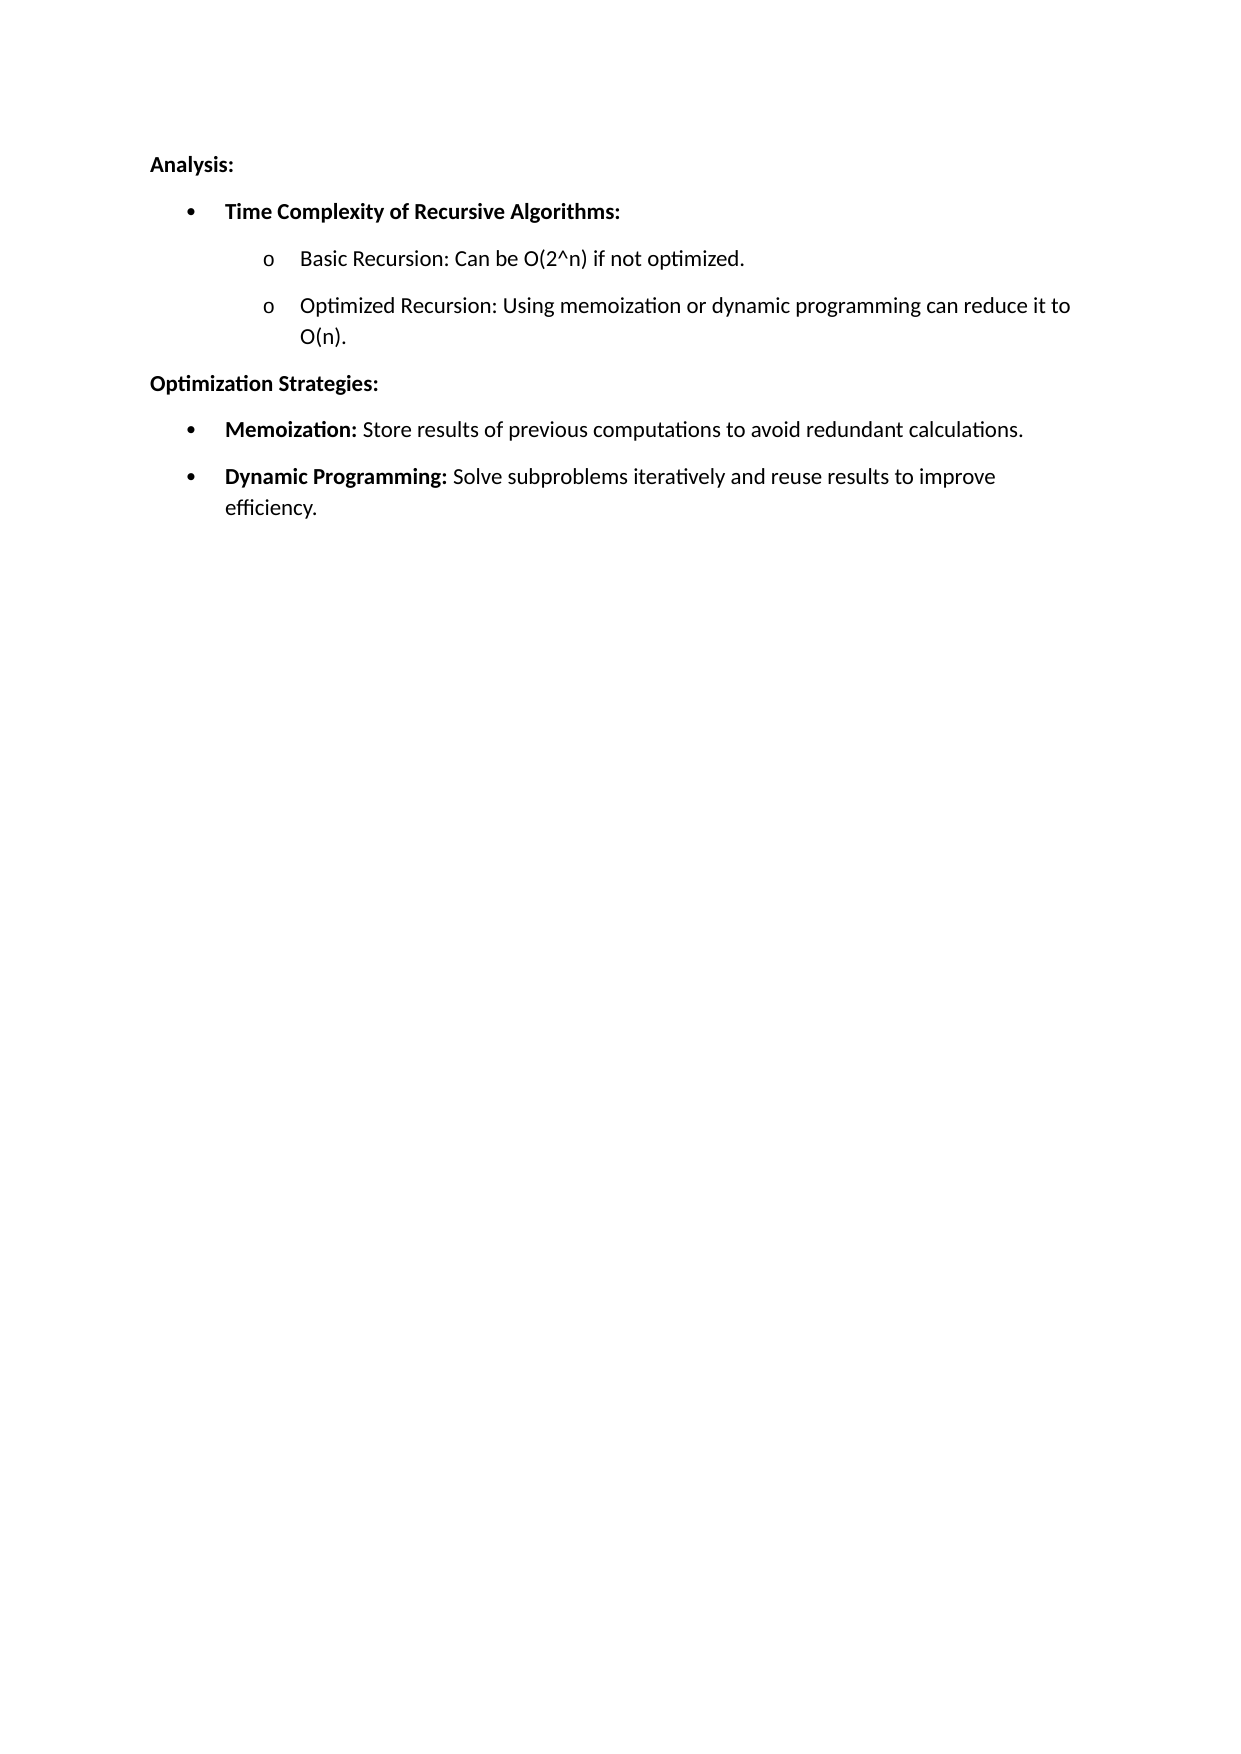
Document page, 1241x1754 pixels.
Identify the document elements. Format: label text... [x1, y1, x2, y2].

list Dynamic Programming: Solve subproblems iteratively and reuse results to improve efficiency. [187, 462, 1090, 521]
list Memoization: Store results of previous computations to avoid redundant calculations. [187, 416, 1090, 444]
list Time Complexity of Recursive Algorithms: [187, 197, 1090, 225]
list Basic Recursion: Can be O(2^n) if not optimized. [262, 244, 1090, 272]
text Optimization Strategies: [150, 369, 1090, 397]
text Analysis: [150, 150, 1090, 178]
list Optimized Recursion: Using memoization or dynamic programming can reduce it to O(n). [262, 291, 1090, 350]
